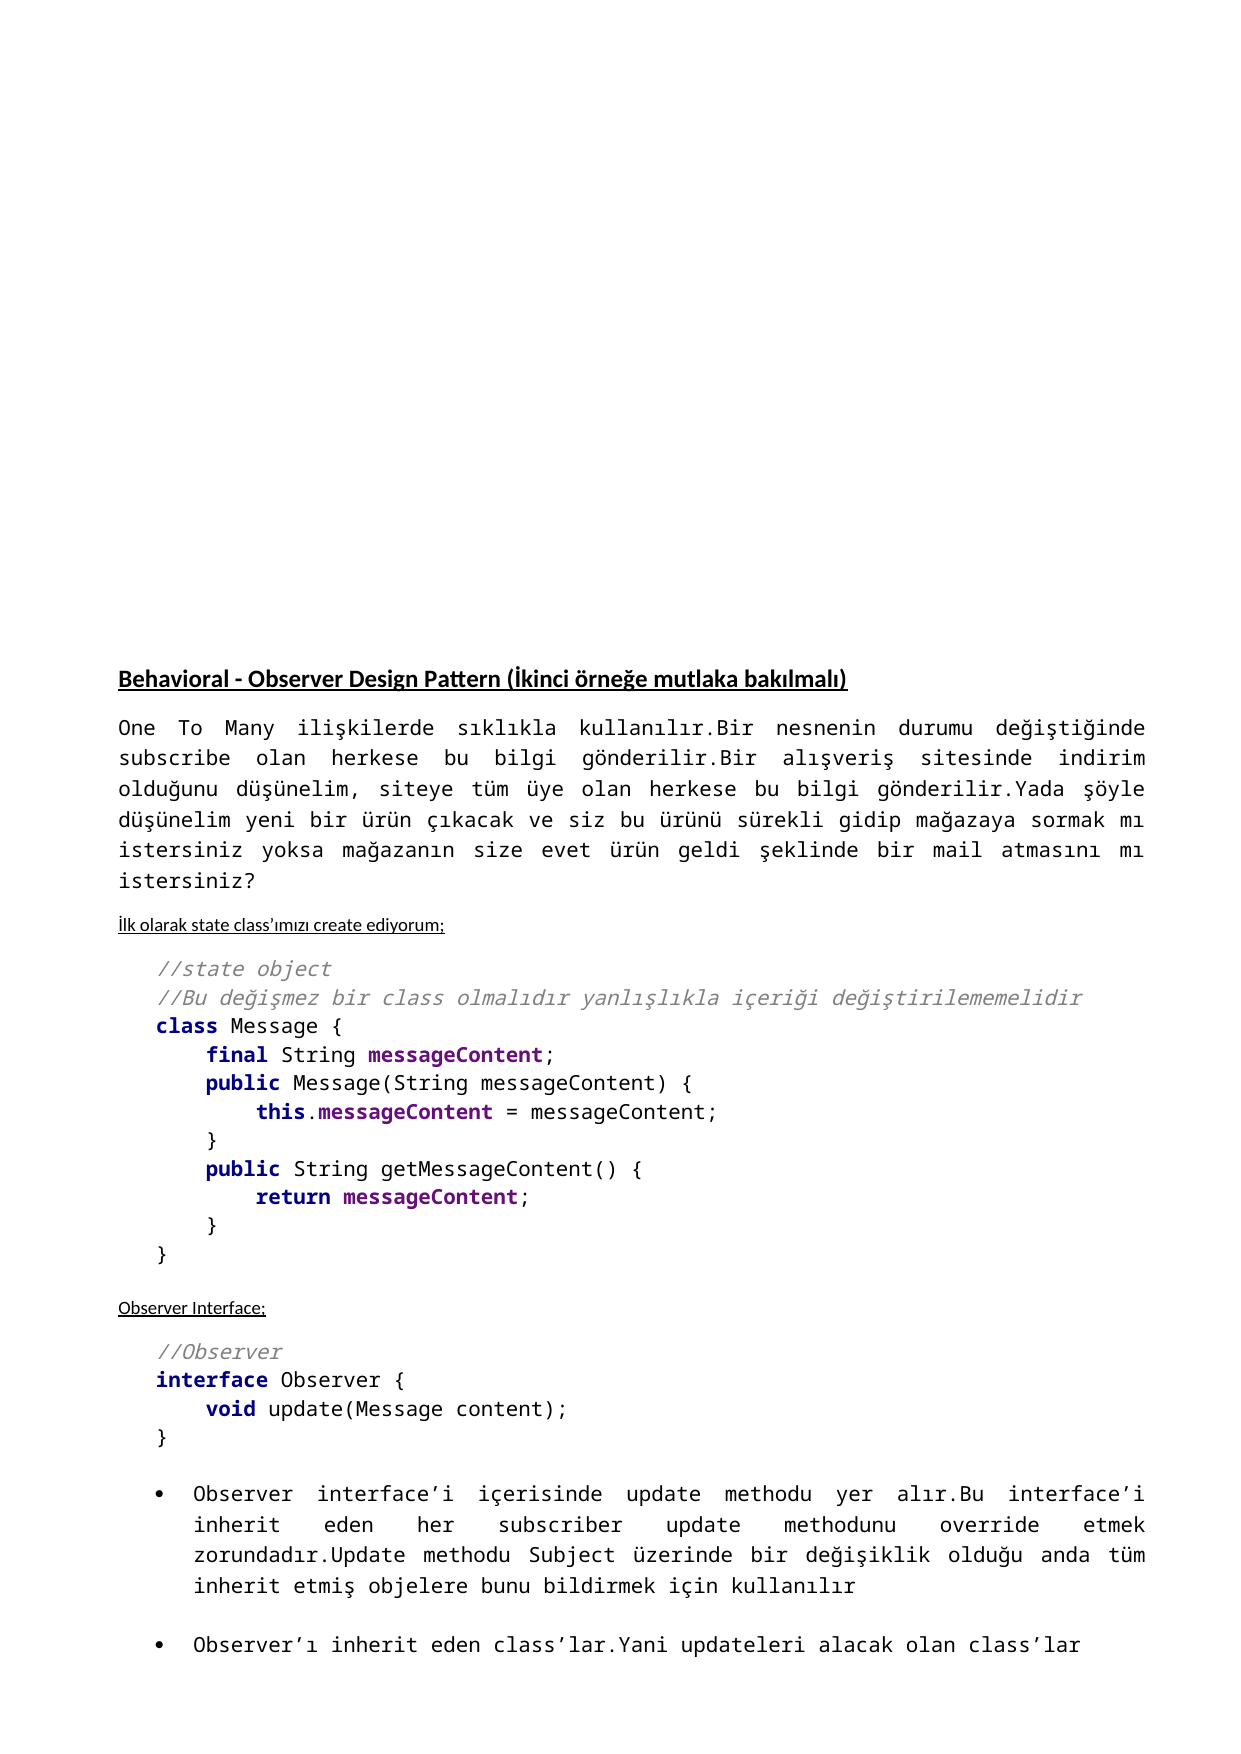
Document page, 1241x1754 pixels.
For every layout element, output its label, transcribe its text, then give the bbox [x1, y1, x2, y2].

text //Observer interface Observer { void update(Message content); } [156, 1337, 1146, 1451]
text One To Many ilişkilerde sıklıkla kullanılır.Bir nesnenin durumu değiştiğinde subscribe olan herkese bu bilgi gönderilir.Bir alışveriş sitesinde indirim olduğunu düşünelim, siteye tüm üye olan herkese bu bilgi gönderilir.Yada şöyle düşünelim yeni bir ürün çıkacak ve siz bu ürünü sürekli gidip mağazaya sormak mı istersiniz yoksa mağazanın size evet ürün geldi şeklinde bir mail atmasını mı istersiniz? [118, 713, 1146, 894]
list Observer interface’i içerisinde update methodu yer alır.Bu interface’i inherit eden her subscriber update methodunu override etmek zorundadır.Update methodu Subject üzerinde bir değişiklik olduğu anda tüm inherit etmiş objelere bunu bildirmek için kullanılır [156, 1479, 1146, 1600]
text İlk olarak state class’ımızı create ediyorum; [118, 913, 1146, 936]
list Observer’ı inherit eden class’lar.Yani updateleri alacak olan class’lar [156, 1630, 1146, 1659]
text Observer Interface; [118, 1296, 1146, 1319]
text Behavioral - Observer Design Pattern (İkinci örneğe mutlaka bakılmalı) [118, 663, 1146, 694]
text //state object //Bu değişmez bir class olmalıdır yanlışlıkla içeriği değiştirilememelidir class Message { final String messageContent; public Message(String messageContent) { this.messageContent = messageContent; } public String getMessageContent() { return messageContent; } } [156, 954, 1146, 1267]
